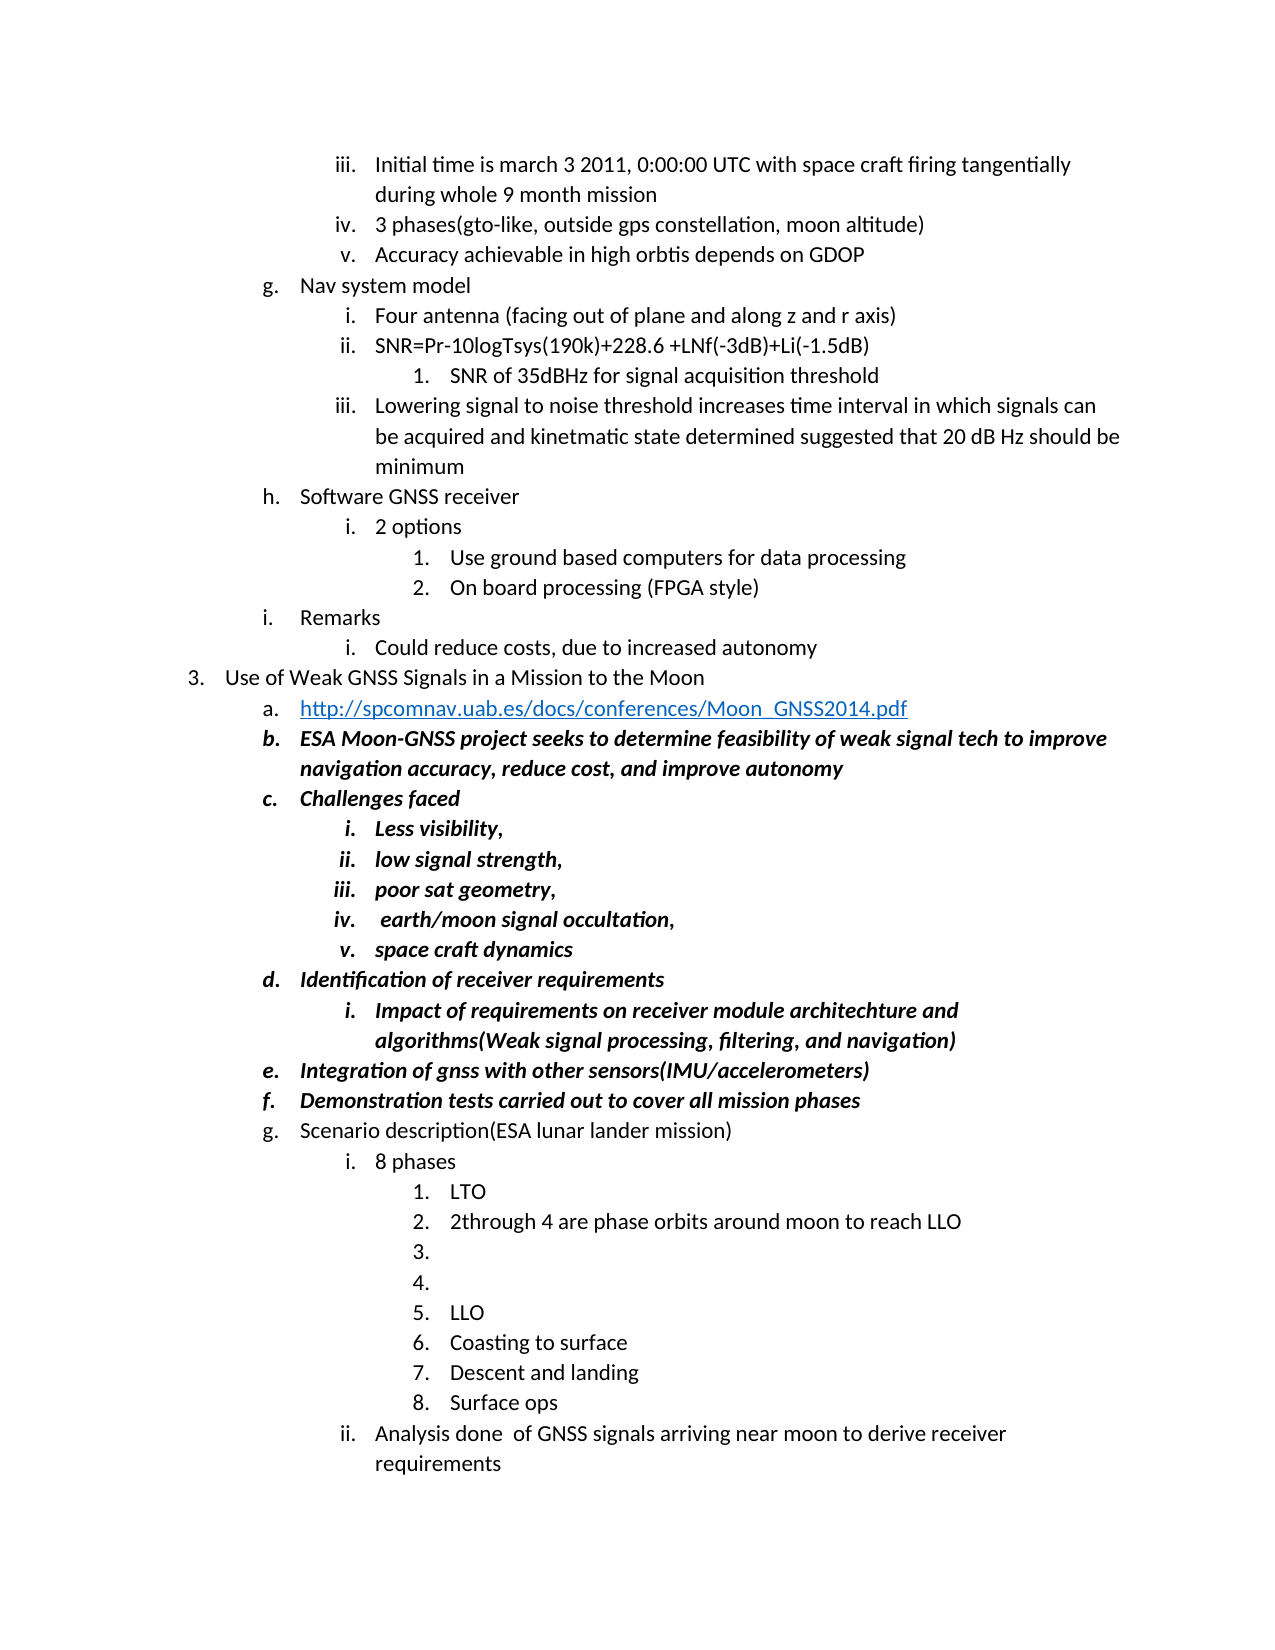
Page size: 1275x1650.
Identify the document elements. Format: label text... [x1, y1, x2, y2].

list Use of Weak GNSS Signals in a Mission to the Moon [187, 663, 1125, 692]
list Less visibility, [356, 814, 1125, 843]
list Identification of receiver requirements [262, 966, 1125, 994]
list Impact of requirements on receiver module architechture and algorithms(Weak signal processing, filtering, and navigation) [356, 996, 1125, 1054]
list 2 options [356, 512, 1125, 541]
list 3 phases(gto-like, outside gps constellation, moon altitude) [356, 210, 1125, 238]
list Accuracy achievable in high orbtis depends on GDOP [356, 241, 1125, 269]
list Could reduce costs, due to increased autonomy [356, 633, 1125, 661]
list earth/moon signal occultation, [356, 905, 1125, 933]
list 2through 4 are phase orbits around moon to reach LLO [412, 1207, 1125, 1235]
list Remarks [262, 603, 1125, 631]
list Surface ops [412, 1388, 1125, 1417]
list Scenario description(ESA lunar lander mission) [262, 1117, 1125, 1145]
list Initial time is march 3 2011, 0:00:00 UTC with space craft firing tangentially during whole 9 month mission [356, 150, 1125, 208]
list low signal strength, [356, 845, 1125, 873]
list http://spcomnav.uab.es/docs/conferences/Moon_GNSS2014.pdf [262, 694, 1125, 722]
list On board processing (FPGA style) [412, 573, 1125, 601]
list space craft dynamics [356, 935, 1125, 963]
list Software GNSS receiver [262, 482, 1125, 510]
list LTO [412, 1177, 1125, 1205]
list Analysis done of GNSS signals arriving near moon to derive receiver requirements [356, 1419, 1125, 1477]
list ESA Moon-GNSS project seeks to determine feasibility of weak signal tech to improve navigation accuracy, reduce cost, and improve autonomy [262, 724, 1125, 782]
list Integration of gnss with other sensors(IMU/accelerometers) [262, 1056, 1125, 1084]
list Demonstration tests carried out to cover all mission phases [262, 1086, 1125, 1114]
list Nav system model [262, 271, 1125, 299]
list SNR=Pr-10logTsys(190k)+228.6 +LNf(-3dB)+Li(-1.5dB) [356, 331, 1125, 359]
list Use ground based computers for data processing [412, 543, 1125, 571]
list Challenges faced [262, 784, 1125, 812]
list 8 phases [356, 1147, 1125, 1175]
list SNR of 35dBHz for signal acquisition threshold [412, 361, 1125, 389]
list Coasting to surface [412, 1328, 1125, 1356]
list Descent and landing [412, 1358, 1125, 1386]
list LLO [412, 1298, 1125, 1326]
list poor sat geometry, [356, 875, 1125, 903]
list Lowering signal to noise threshold increases time interval in which signals can be acquired and kinetmatic state determined suggested that 20 dB Hz should be minimum [356, 392, 1125, 480]
list Four antenna (facing out of plane and along z and r axis) [356, 301, 1125, 329]
